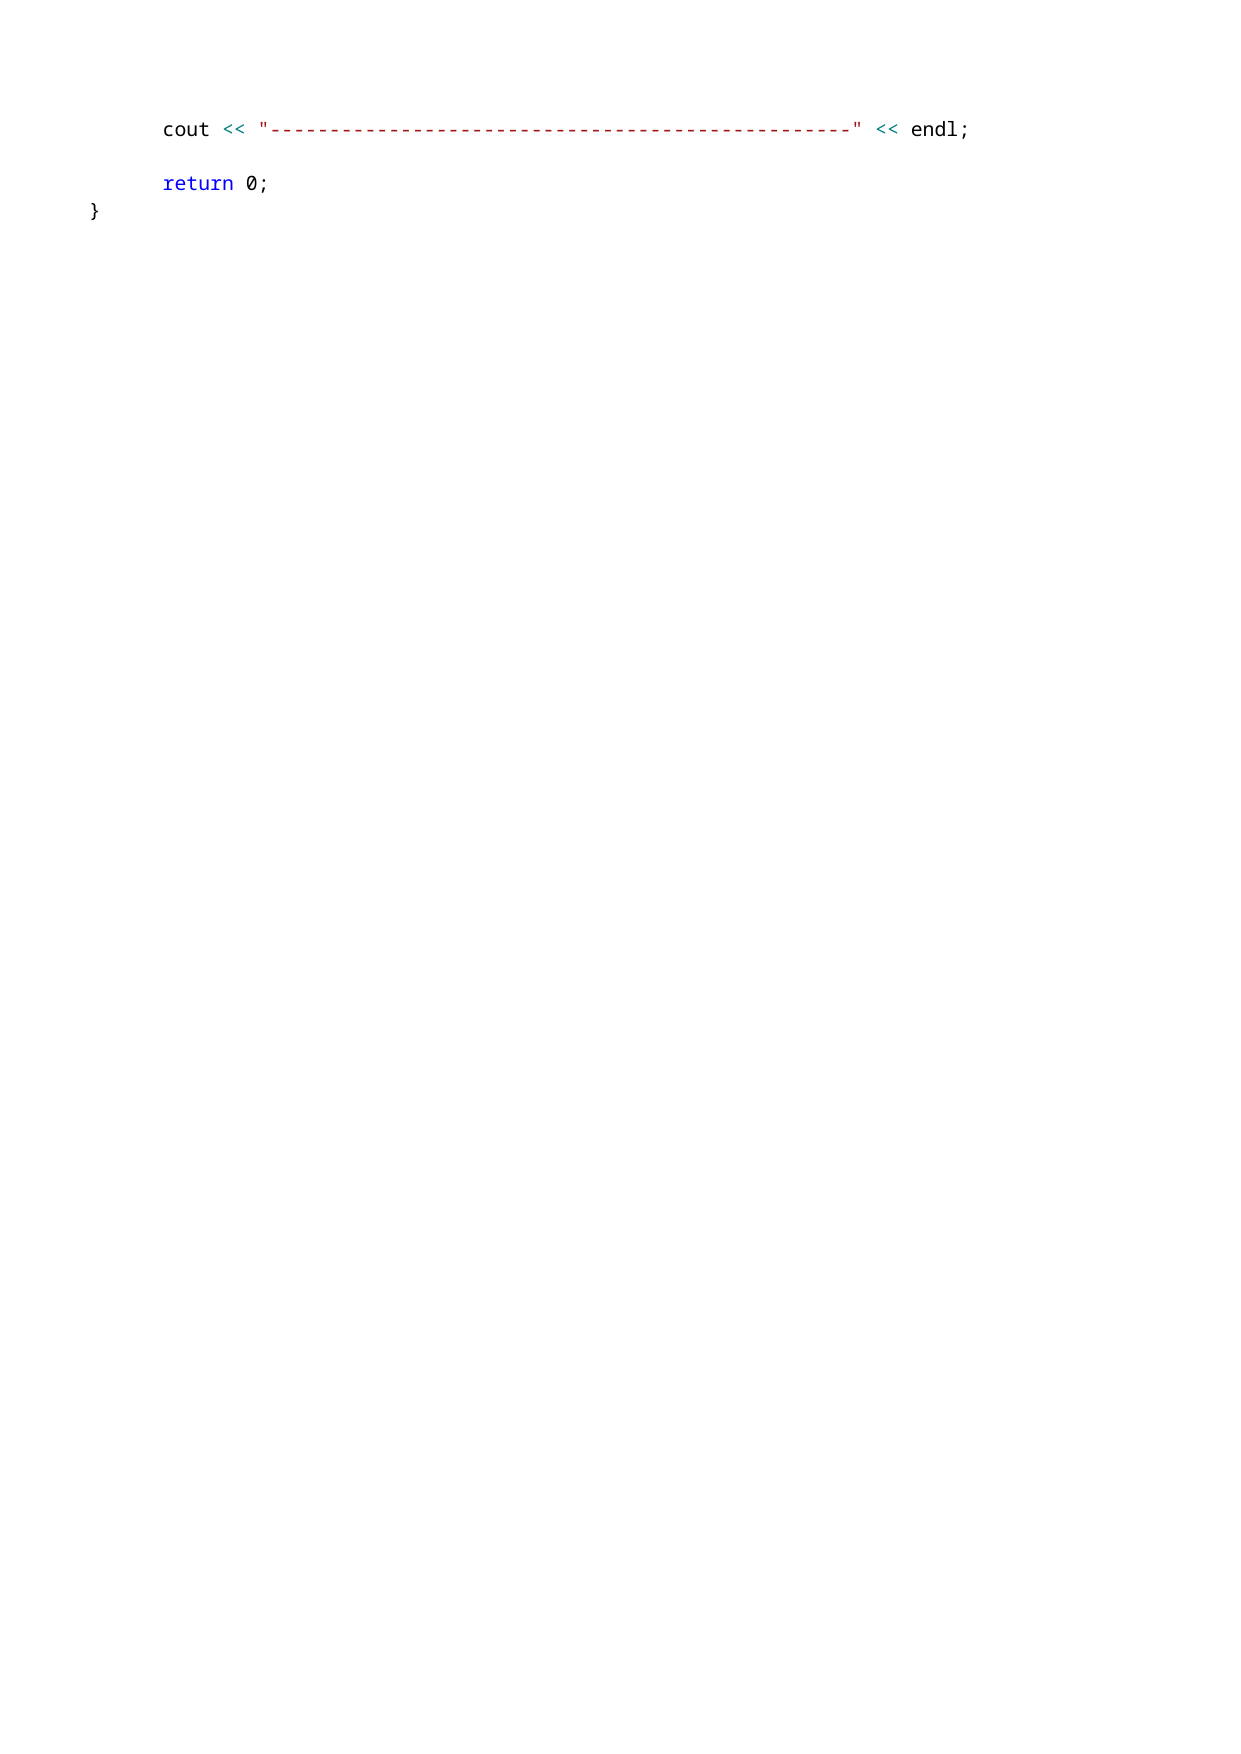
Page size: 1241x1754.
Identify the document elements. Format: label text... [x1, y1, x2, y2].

text return 0; [89, 169, 1152, 197]
text } [89, 197, 1152, 223]
text cout << "-------------------------------------------------" << endl; [89, 116, 1152, 143]
